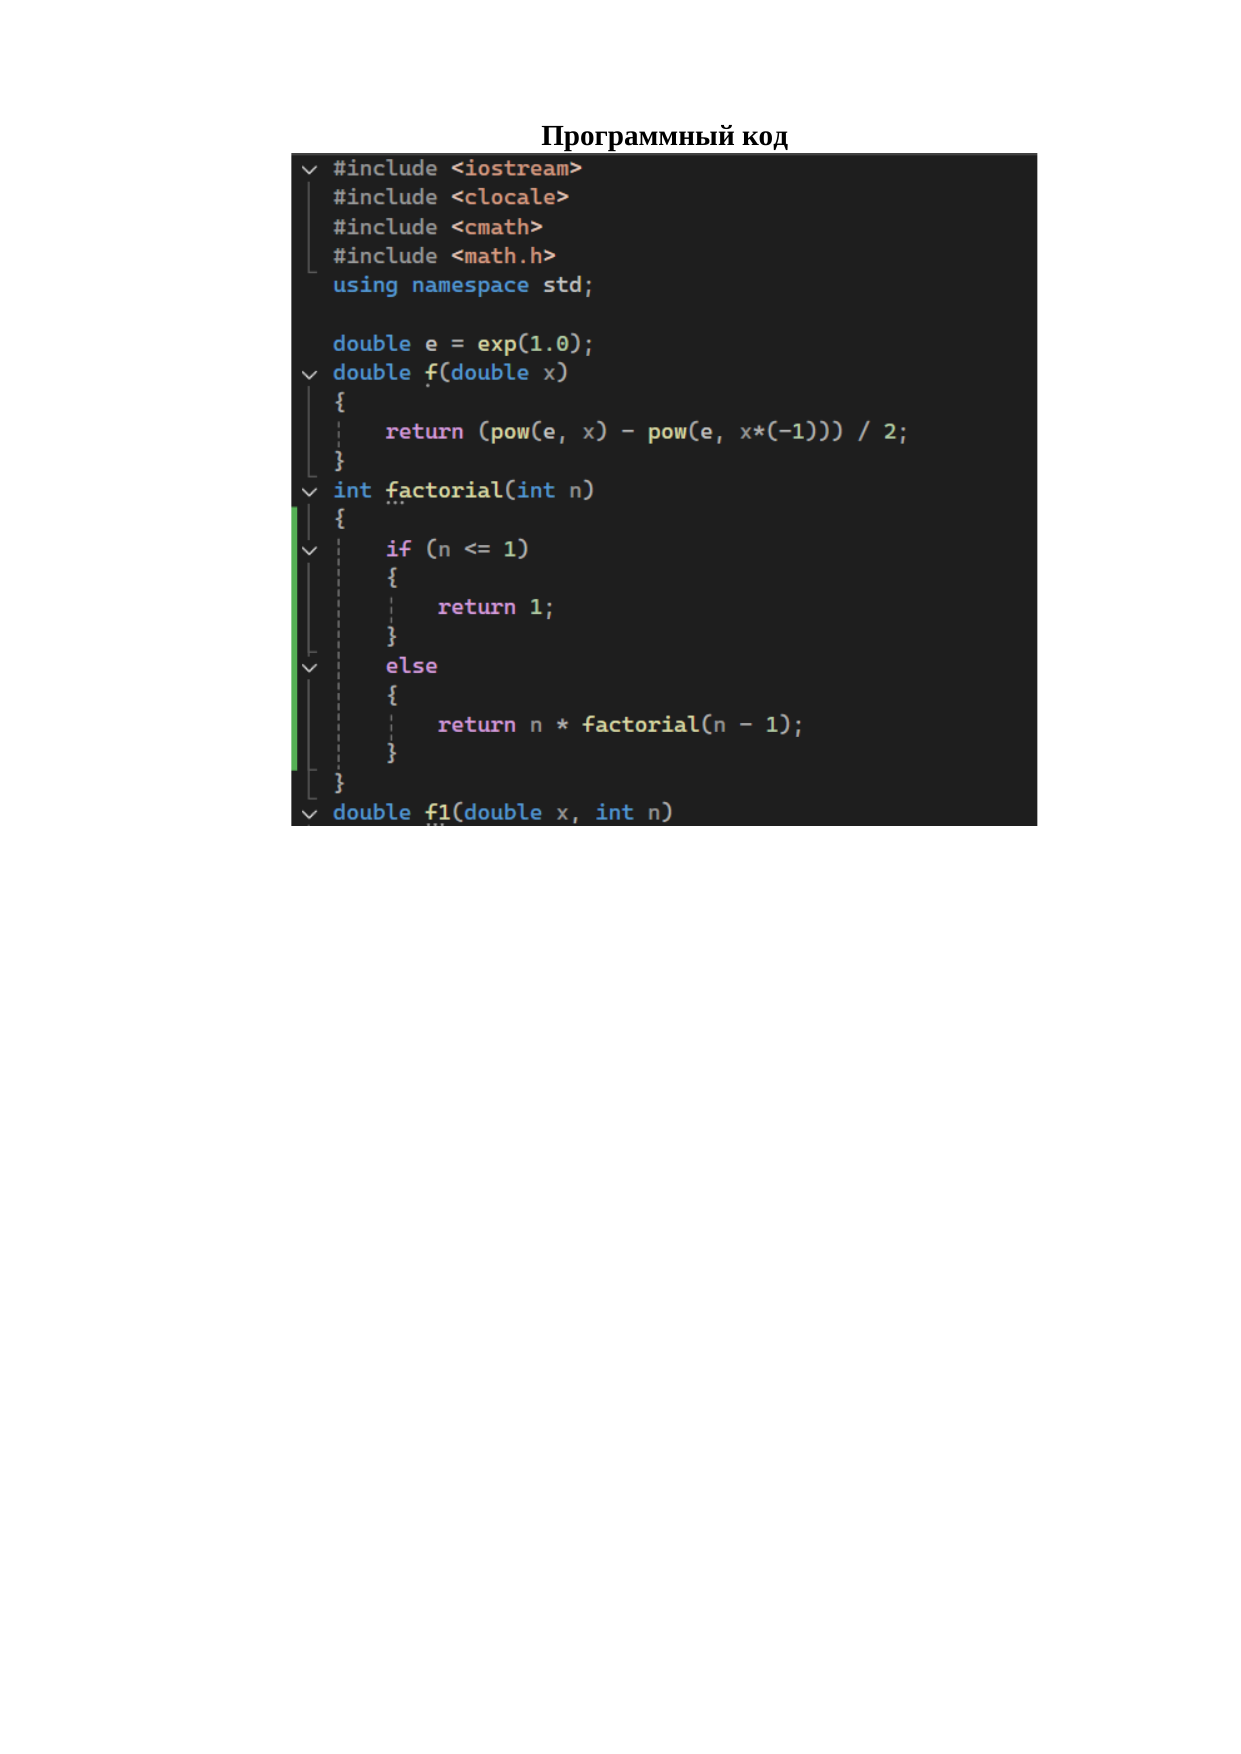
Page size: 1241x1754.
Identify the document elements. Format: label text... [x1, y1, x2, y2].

picture [291, 153, 1038, 826]
